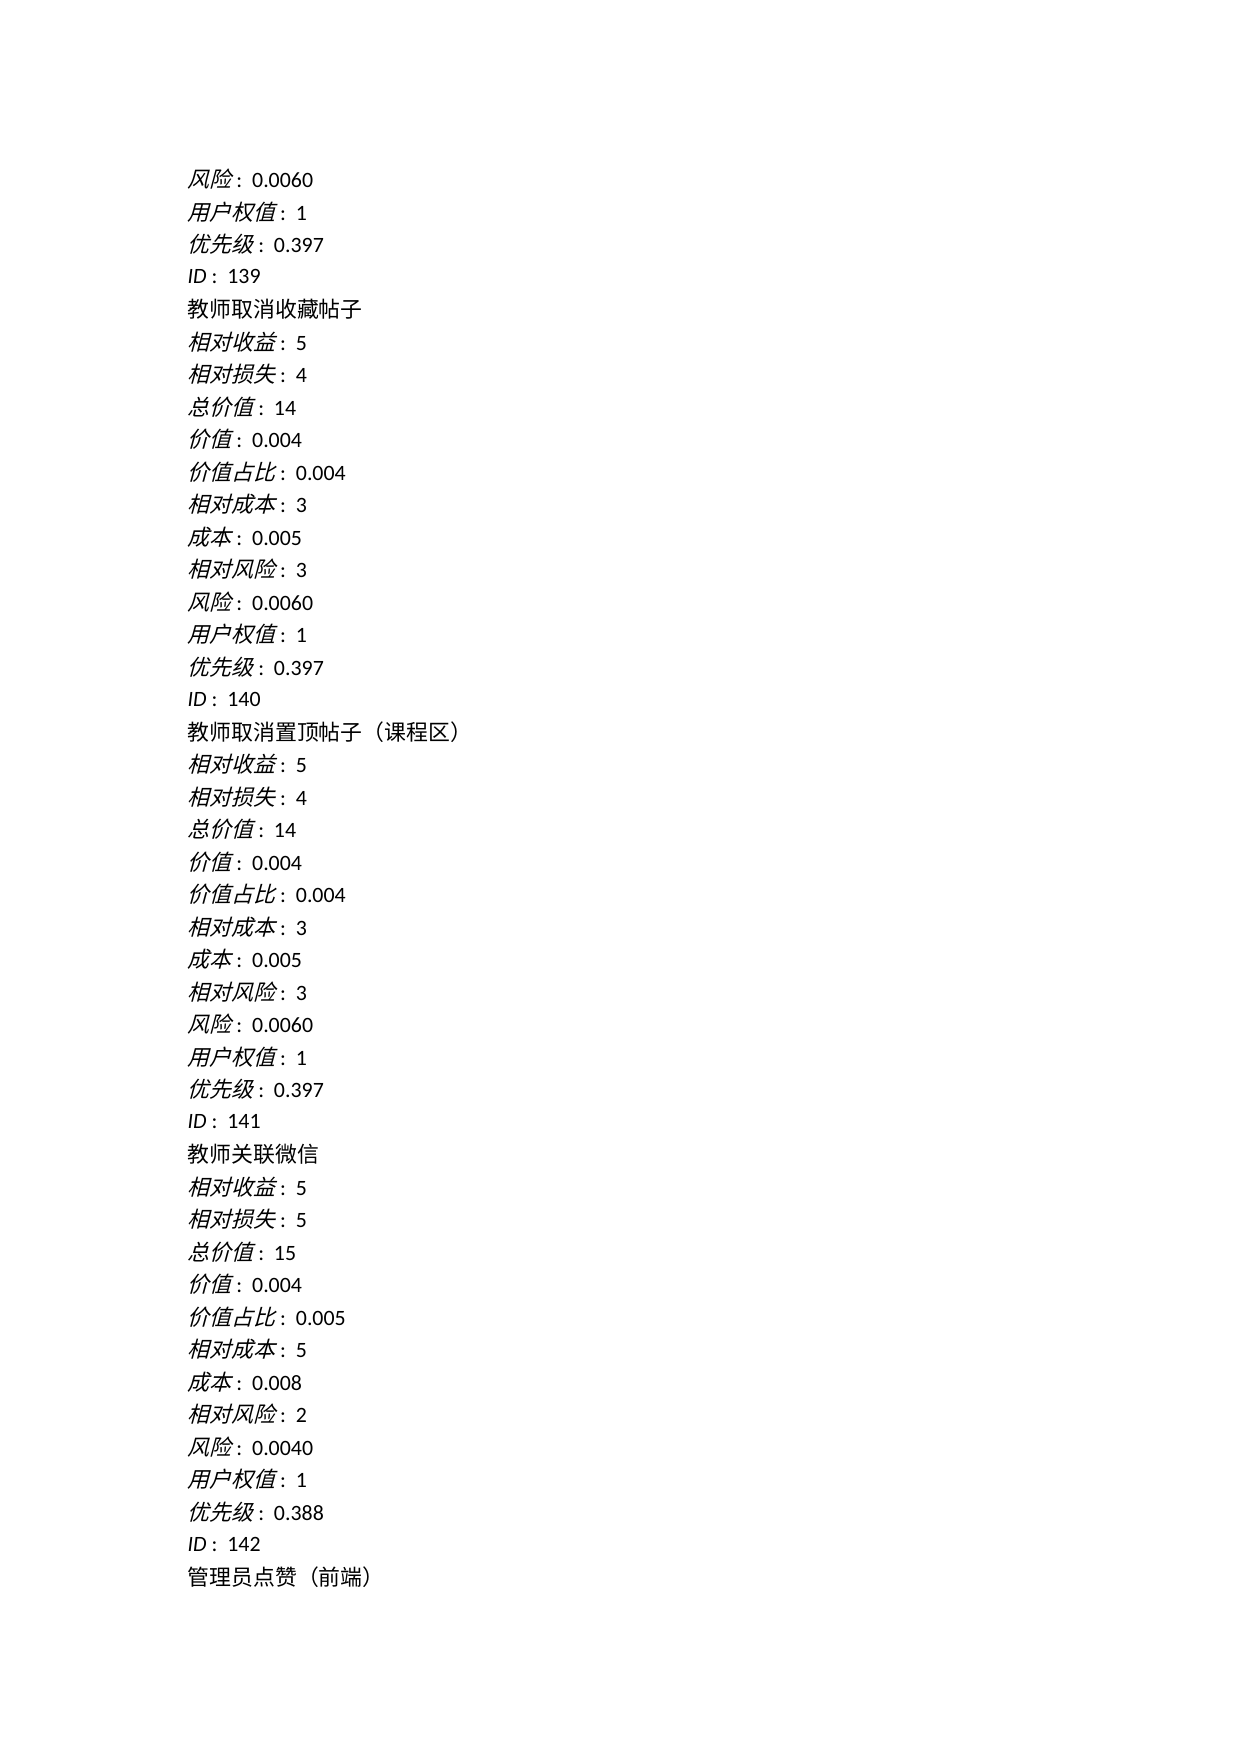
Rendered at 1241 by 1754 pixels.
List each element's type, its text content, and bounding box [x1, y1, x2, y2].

text 相对损失 : 4 [187, 357, 1053, 389]
text 风险 : 0.0060 [187, 584, 1053, 617]
text 相对收益 : 5 [187, 747, 1053, 779]
text 相对收益 : 5 [187, 324, 1053, 357]
text 相对收益 : 5 [187, 1169, 1053, 1202]
text 相对损失 : 4 [187, 779, 1053, 812]
text 风险 : 0.0060 [187, 162, 1053, 194]
text 价值 : 0.004 [187, 422, 1053, 454]
text 价值占比 : 0.004 [187, 877, 1053, 909]
text ID : 142 [187, 1527, 1053, 1559]
text 优先级 : 0.397 [187, 649, 1053, 682]
text 相对成本 : 3 [187, 487, 1053, 519]
text 风险 : 0.0040 [187, 1429, 1053, 1462]
text 优先级 : 0.397 [187, 227, 1053, 259]
text ID : 139 [187, 259, 1053, 292]
text 用户权值 : 1 [187, 1462, 1053, 1494]
text 价值 : 0.004 [187, 1267, 1053, 1299]
text 用户权值 : 1 [187, 194, 1053, 227]
text 相对风险 : 2 [187, 1397, 1053, 1429]
text 相对风险 : 3 [187, 552, 1053, 584]
text 成本 : 0.005 [187, 519, 1053, 552]
text 优先级 : 0.397 [187, 1072, 1053, 1104]
text 优先级 : 0.388 [187, 1494, 1053, 1527]
text 价值占比 : 0.005 [187, 1299, 1053, 1332]
text 相对成本 : 5 [187, 1332, 1053, 1364]
text 用户权值 : 1 [187, 1039, 1053, 1072]
text 价值 : 0.004 [187, 844, 1053, 877]
text 用户权值 : 1 [187, 617, 1053, 649]
text 相对损失 : 5 [187, 1202, 1053, 1234]
text ID : 141 [187, 1104, 1053, 1137]
text 管理员点赞（前端） [187, 1559, 1053, 1592]
text 总价值 : 15 [187, 1234, 1053, 1267]
text 教师关联微信 [187, 1137, 1053, 1169]
text 教师取消收藏帖子 [187, 292, 1053, 324]
text 价值占比 : 0.004 [187, 454, 1053, 487]
text 总价值 : 14 [187, 389, 1053, 422]
text ID : 140 [187, 682, 1053, 714]
text 相对成本 : 3 [187, 909, 1053, 942]
text 成本 : 0.005 [187, 942, 1053, 974]
text 成本 : 0.008 [187, 1364, 1053, 1397]
text 总价值 : 14 [187, 812, 1053, 844]
text 教师取消置顶帖子（课程区） [187, 714, 1053, 747]
text 风险 : 0.0060 [187, 1007, 1053, 1039]
text 相对风险 : 3 [187, 974, 1053, 1007]
